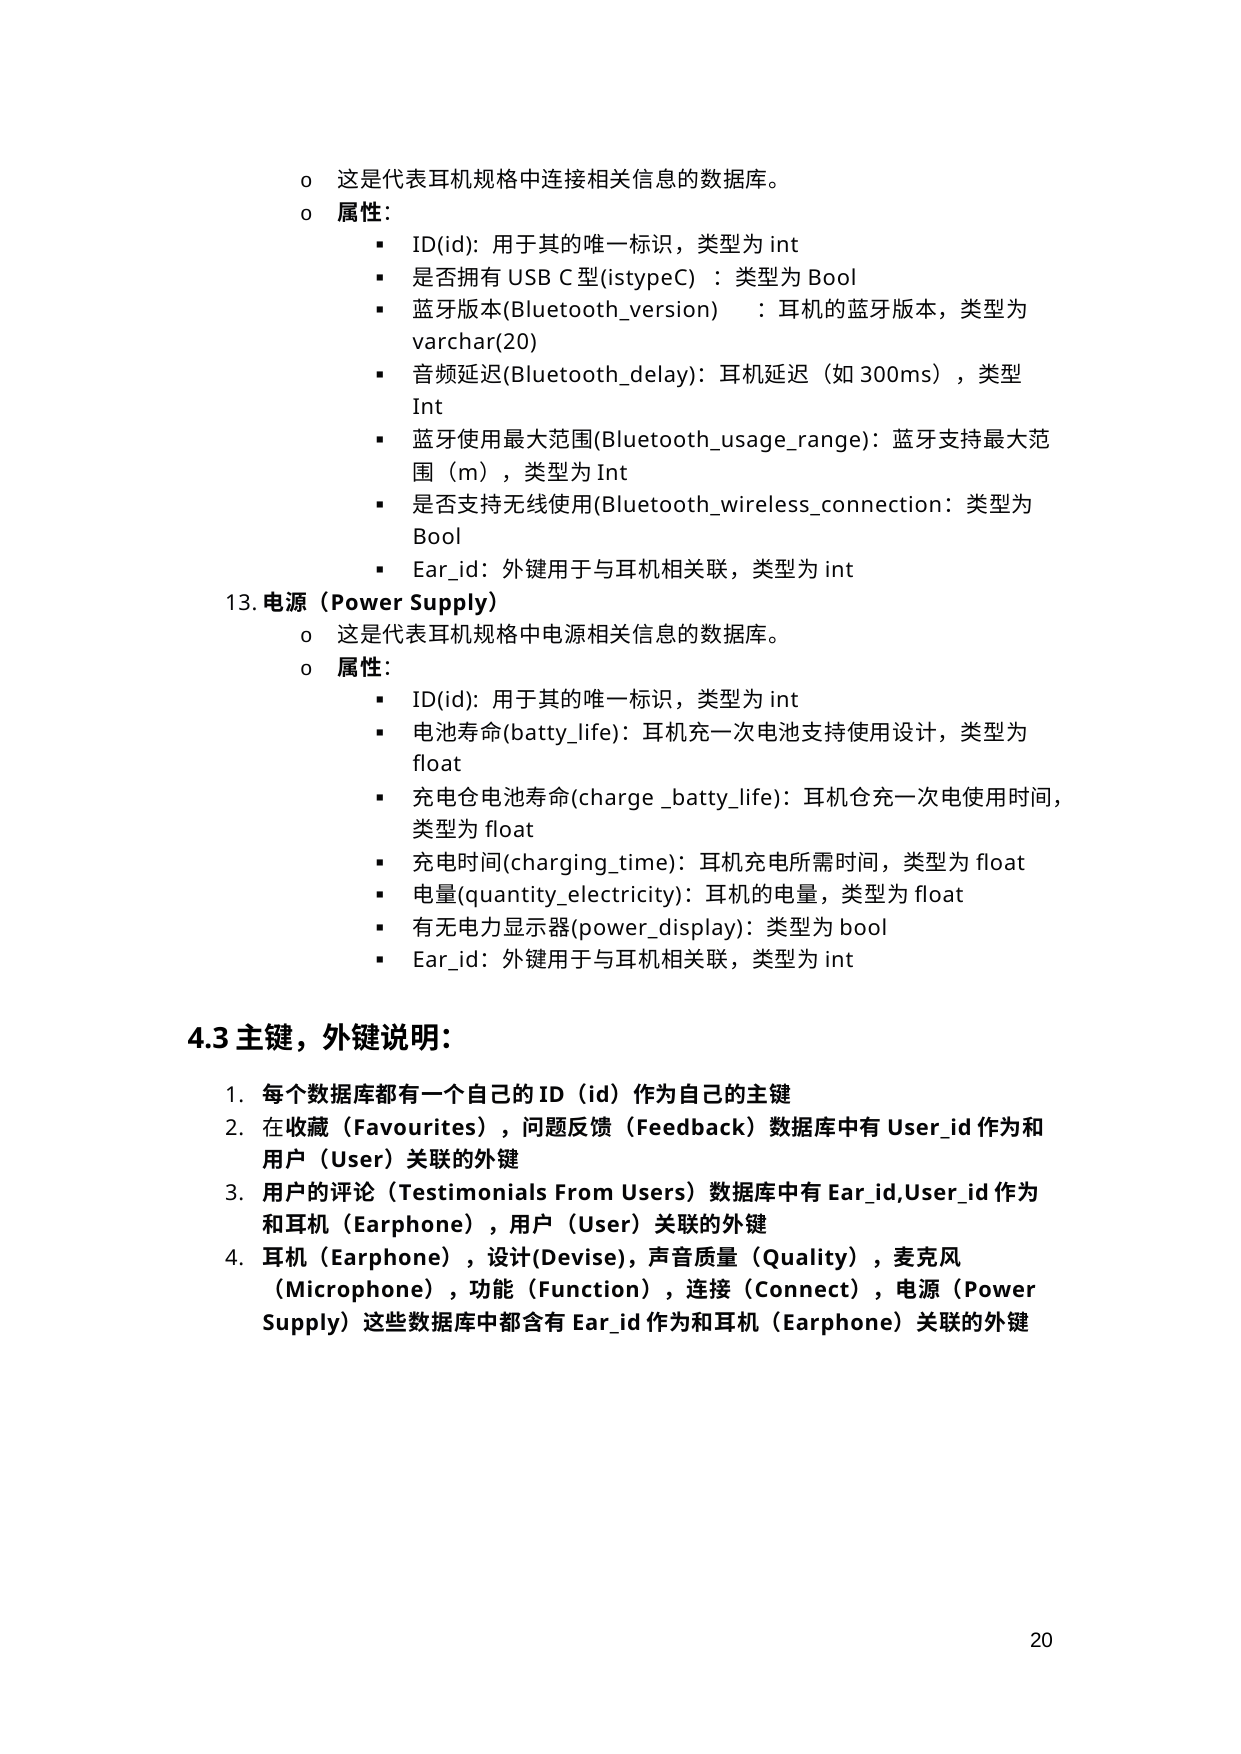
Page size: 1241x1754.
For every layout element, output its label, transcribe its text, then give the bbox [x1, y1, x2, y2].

list ID(id): 用于其的唯一标识，类型为int [375, 682, 1053, 714]
list ID(id): 用于其的唯一标识，类型为int [375, 227, 1053, 259]
list 属性： [300, 649, 1053, 682]
list 蓝牙版本(Bluetooth_version) ：耳机的蓝牙版本，类型为varchar(20) [375, 292, 1053, 357]
list 是否拥有USB C型(istypeC) ：类型为Bool [375, 259, 1053, 292]
list 电量(quantity_electricity)：耳机的电量，类型为float [375, 877, 1053, 909]
list 耳机（Earphone），设计(Devise)，声音质量（Quality），麦克风（Microphone），功能（Function），连接（Connect），电源（Power Supply）这些数据库中都含有Ear_id作为和耳机（Earphone）关联的外键 [225, 1239, 1053, 1337]
list 在收藏（Favourites），问题反馈（Feedback）数据库中有User_id作为和用户（User）关联的外键 [225, 1109, 1053, 1174]
list 充电时间(charging_time)：耳机充电所需时间，类型为float [375, 844, 1053, 877]
list 有无电力显示器(power_display)：类型为bool [375, 909, 1053, 942]
list 是否支持无线使用(Bluetooth_wireless_connection：类型为Bool [375, 487, 1053, 552]
list 蓝牙使用最大范围(Bluetooth_usage_range)：蓝牙支持最大范围（m），类型为Int [375, 422, 1053, 487]
list 充电仓电池寿命(charge _batty_life)：耳机仓充一次电使用时间，类型为float [375, 779, 1053, 844]
list 音频延迟(Bluetooth_delay)：耳机延迟（如300ms），类型Int [375, 357, 1053, 422]
list 每个数据库都有一个自己的ID（id）作为自己的主键 [225, 1077, 1053, 1109]
list Ear_id：外键用于与耳机相关联，类型为int [375, 552, 1053, 584]
list 这是代表耳机规格中连接相关信息的数据库。 [300, 162, 1053, 194]
list 电池寿命(batty_life)：耳机充一次电池支持使用设计，类型为float [375, 714, 1053, 779]
list 电源（Power Supply） [225, 584, 1053, 617]
list Ear_id：外键用于与耳机相关联，类型为int [375, 942, 1053, 974]
text 4.3主键，外键说明： [187, 1004, 1053, 1069]
list 属性： [300, 194, 1053, 227]
list 这是代表耳机规格中电源相关信息的数据库。 [300, 617, 1053, 649]
list 用户的评论（Testimonials From Users）数据库中有Ear_id,User_id作为和耳机（Earphone），用户（User）关联的外键 [225, 1174, 1053, 1239]
